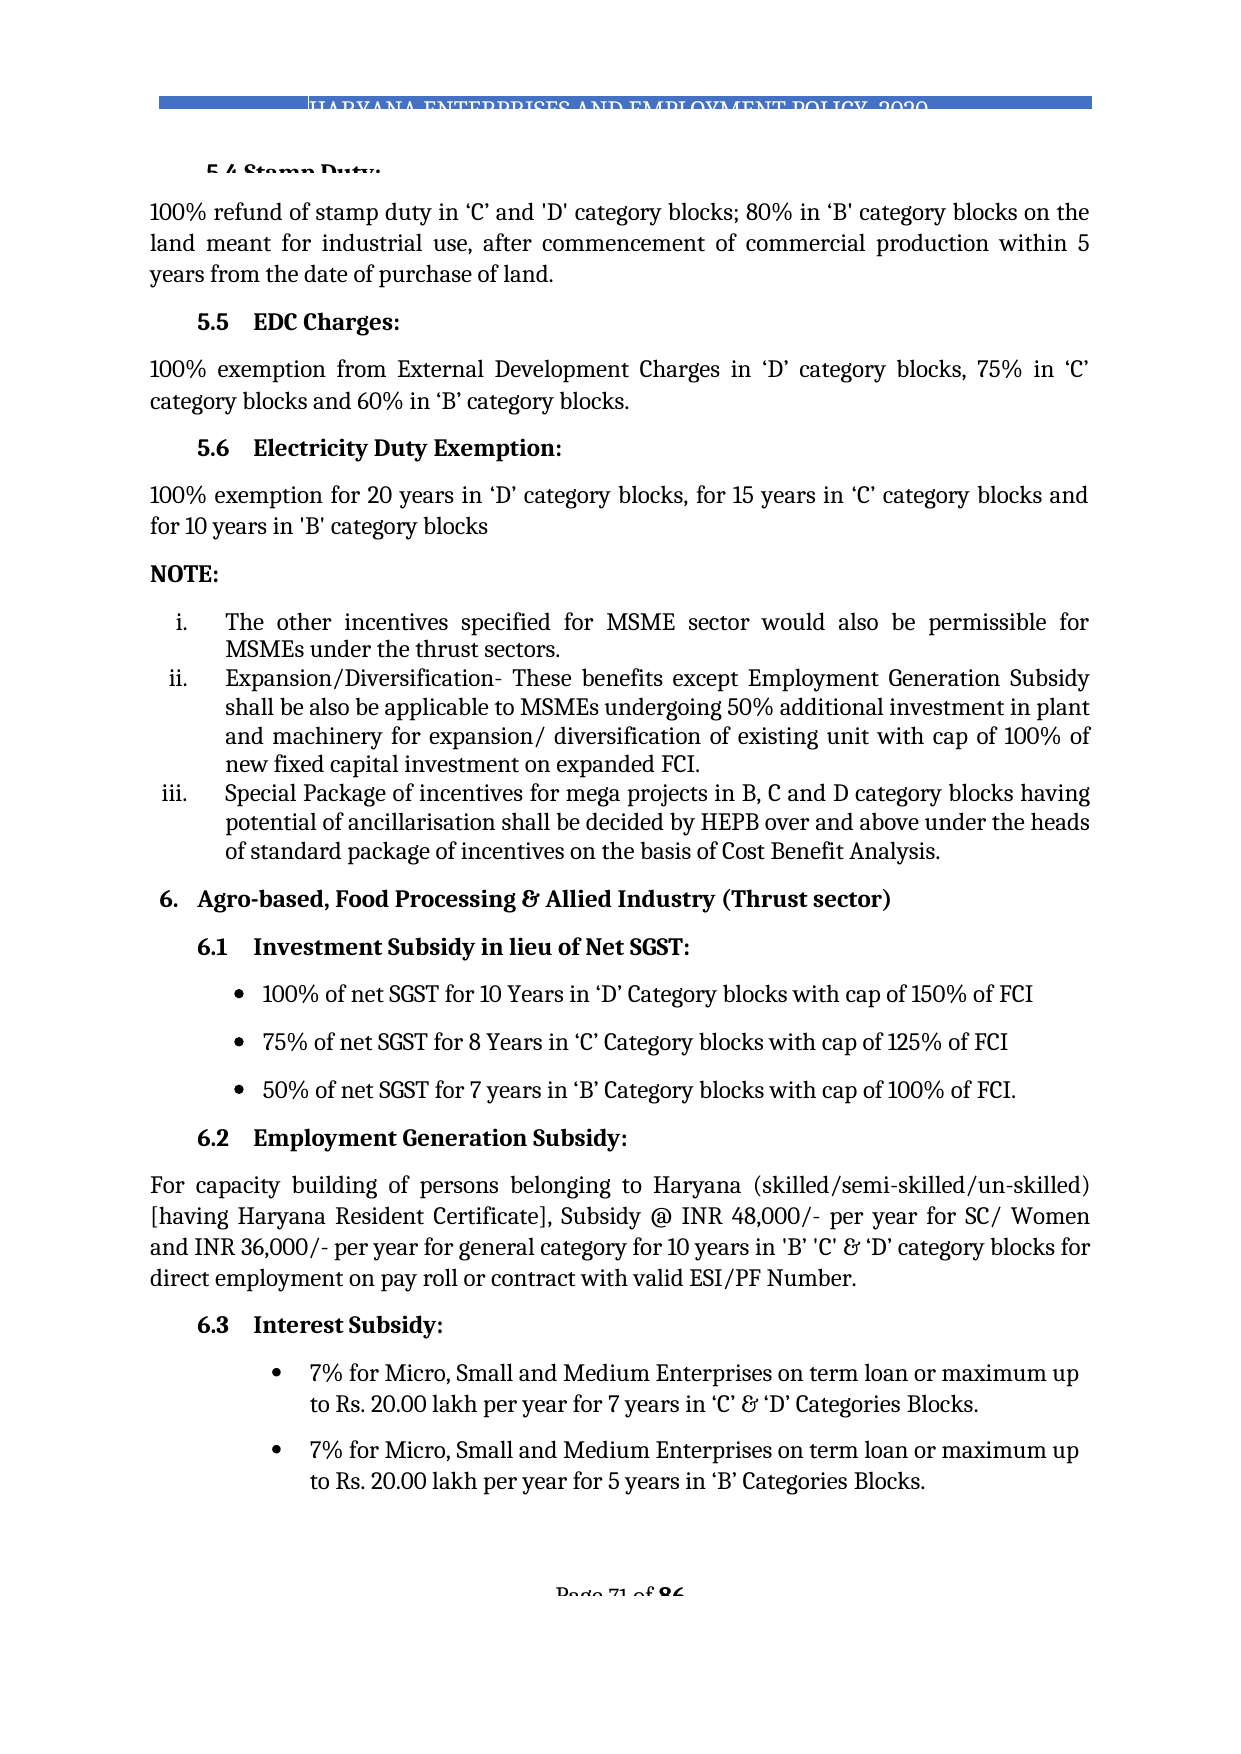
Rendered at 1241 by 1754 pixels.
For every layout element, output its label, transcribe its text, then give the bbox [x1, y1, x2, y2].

text For capacity building of persons belonging to Haryana (skilled/semi-skilled/un-skilled) [having Haryana Resident Certificate], Subsidy @ INR 48,000/- per year for SC/ Women and INR 36,000/- per year for general category for 10 years in 'B’ 'C' & ‘D’ category blocks for direct employment on pay roll or contract with valid ESI/PF Number. [150, 1171, 1091, 1293]
list 50% of net SGST for 7 years in ‘B’ Category blocks with cap of 100% of FCI. [234, 1076, 1126, 1104]
list 100% of net SGST for 10 Years in ‘D’ Category blocks with cap of 150% of FCI [234, 980, 1126, 1009]
list Interest Subsidy: [197, 1311, 1126, 1340]
list Agro-based, Food Processing & Allied Industry (Thrust sector) [159, 885, 1126, 914]
list Investment Subsidy in lieu of Net SGST: [197, 933, 1126, 962]
list Electricity Duty Exemption: [197, 434, 1126, 462]
text 100% exemption from External Development Charges in ‘D’ category blocks, 75% in ‘C’ category blocks and 60% in ‘B’ category blocks. [150, 355, 1090, 415]
list 75% of net SGST for 8 Years in ‘C’ Category blocks with cap of 125% of FCI [234, 1028, 1126, 1057]
list 7% for Micro, Small and Medium Enterprises on term loan or maximum up to Rs. 20.00 lakh per year for 7 years in ‘C’ & ‘D’ Categories Blocks. [272, 1358, 1091, 1418]
list Expansion/Diversification- These benefits except Employment Generation Subsidy shall be also be applicable to MSMEs undergoing 50% additional investment in plant and machinery for expansion/ diversification of existing unit with cap of 100% of new fixed capital investment on expanded FCI. [168, 664, 1091, 779]
list EDC Charges: [197, 308, 1126, 337]
list 7% for Micro, Small and Medium Enterprises on term loan or maximum up to Rs. 20.00 lakh per year for 5 years in ‘B’ Categories Blocks. [272, 1436, 1091, 1496]
list Special Package of incentives for mega projects in B, C and D category blocks having potential of ancillarisation shall be decided by HEPB over and above under the heads of standard package of incentives on the basis of Cost Benefit Analysis. [161, 779, 1091, 866]
list The other incentives specified for MSME sector would also be permissible for MSMEs under the thrust sectors. [176, 607, 1091, 664]
text 100% refund of stamp duty in ‘C’ and 'D' category blocks; 80% in ‘B' category blocks on the land meant for industrial use, after commencement of commercial production within 5 years from the date of purchase of land. [150, 198, 1091, 289]
list Employment Generation Subsidy: [197, 1123, 1126, 1152]
text NOTE: [150, 560, 1126, 588]
text 100% exemption for 20 years in ‘D’ category blocks, for 15 years in ‘C’ category blocks and for 10 years in 'B' category blocks [150, 481, 1090, 541]
